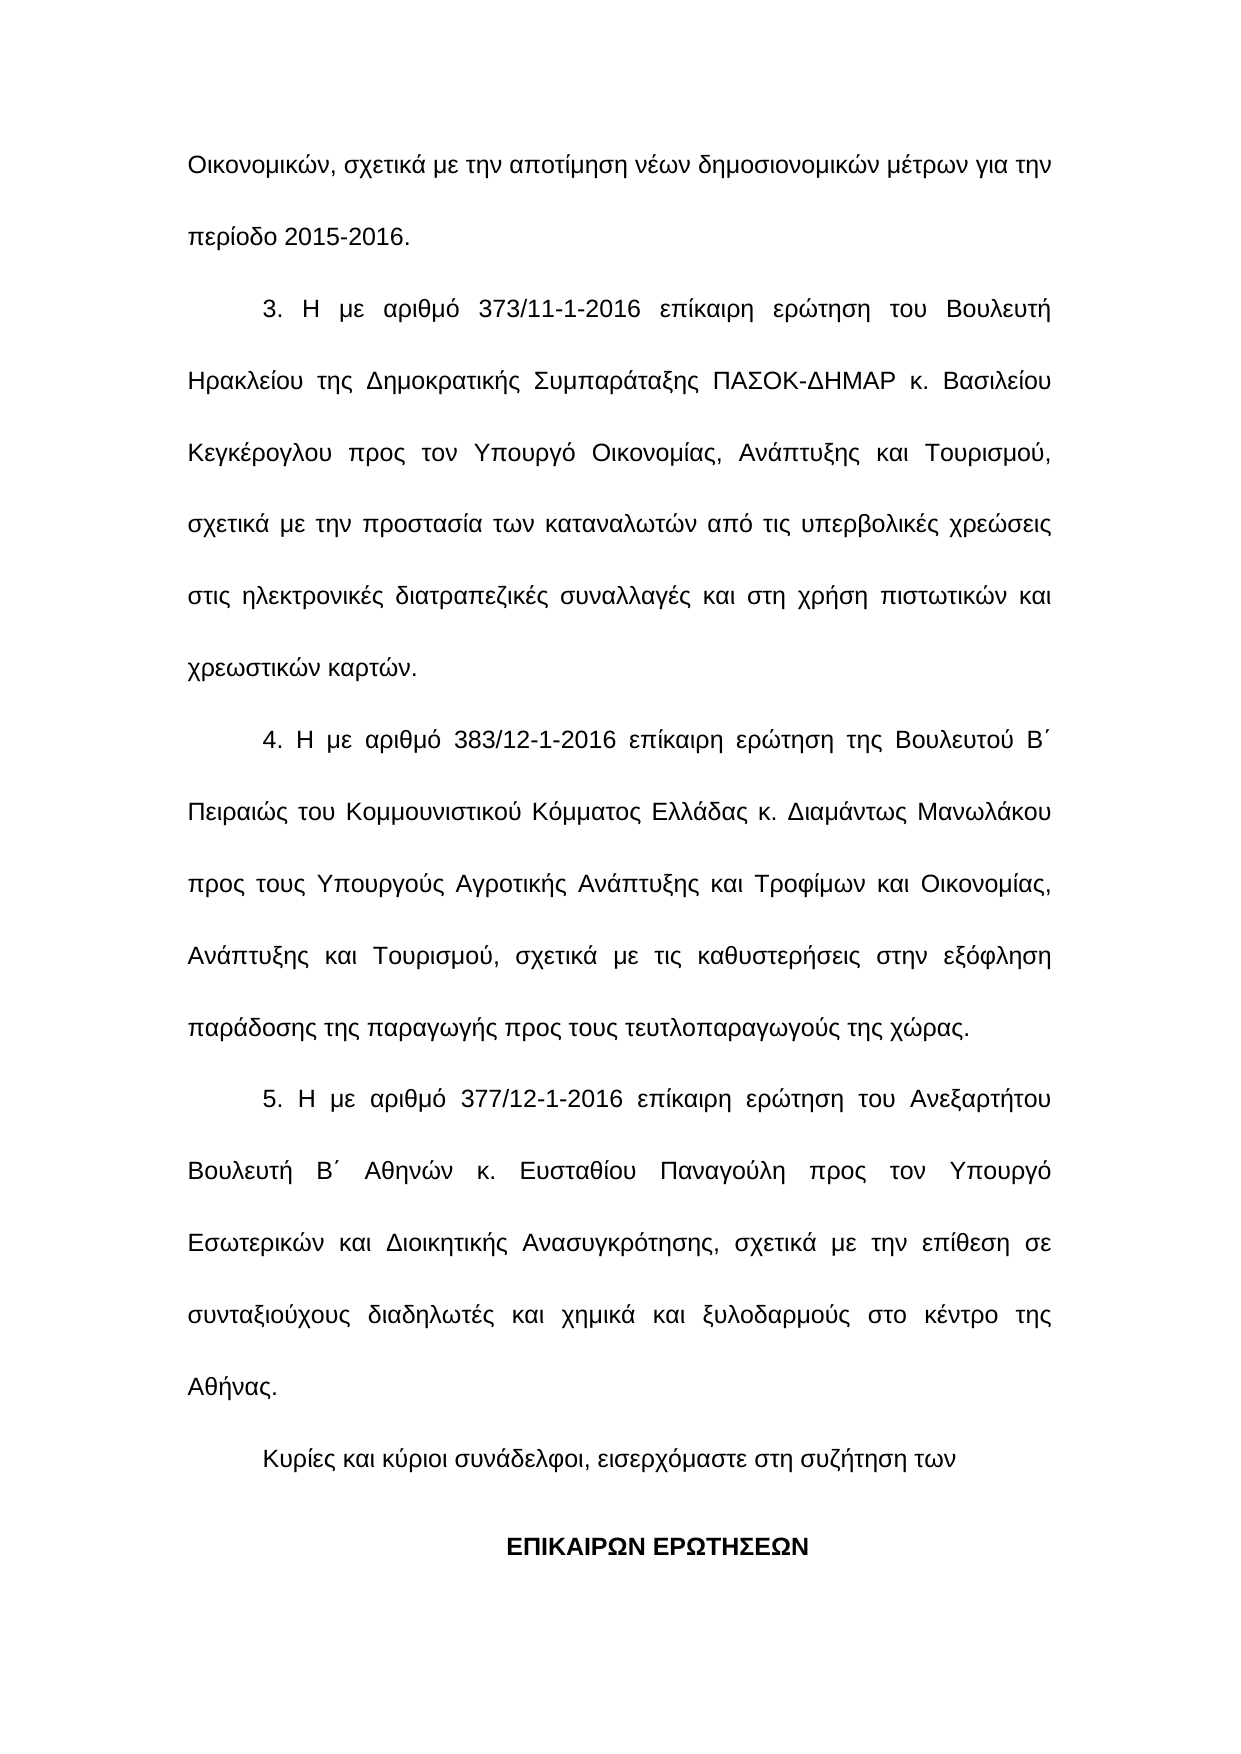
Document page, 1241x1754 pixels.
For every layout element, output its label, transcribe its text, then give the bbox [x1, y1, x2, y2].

text 3. Η με αριθμό 373/11-1-2016 επίκαιρη ερώτηση του Βουλευτή Ηρακλείου της Δημοκρατικής Συμπαράταξης ΠΑΣΟΚ-ΔΗΜΑΡ κ. Βασιλείου Κεγκέρογλου προς τον Υπουργό Οικονομίας, Ανάπτυξης και Τουρισμού, σχετικά με την προστασία των καταναλωτών από τις υπερβολικές χρεώσεις στις ηλεκτρονικές διατραπεζικές συναλλαγές και στη χρήση πιστωτικών και χρεωστικών καρτών. [187, 294, 1053, 682]
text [187, 150, 1053, 251]
text 4. Η με αριθμό 383/12-1-2016 επίκαιρη ερώτηση της Βουλευτού Β΄ Πειραιώς του Κομμουνιστικού Κόμματος Ελλάδας κ. Διαμάντως Μανωλάκου προς τους Υπουργούς Αγροτικής Ανάπτυξης και Τροφίμων και Οικονομίας, Ανάπτυξης και Τουρισμού, σχετικά με τις καθυστερήσεις στην εξόφληση παράδοσης της παραγωγής προς τους τευτλοπαραγωγούς της χώρας. [187, 725, 1053, 1041]
text Κυρίες και κύριοι συνάδελφοι, εισερχόμαστε στη συζήτηση των [187, 1444, 1053, 1472]
text 5. Η με αριθμό 377/12-1-2016 επίκαιρη ερώτηση του Ανεξαρτήτου Βουλευτή Β΄ Αθηνών κ. Ευσταθίου Παναγούλη προς τον Υπουργό Εσωτερικών και Διοικητικής Ανασυγκρότησης, σχετικά με την επίθεση σε συνταξιούχους διαδηλωτές και χημικά και ξυλοδαρμούς στο κέντρο της Αθήνας. [187, 1084, 1053, 1401]
text ΕΠΙΚΑΙΡΩΝ ΕΡΩΤΗΣΕΩΝ [187, 1532, 1053, 1561]
